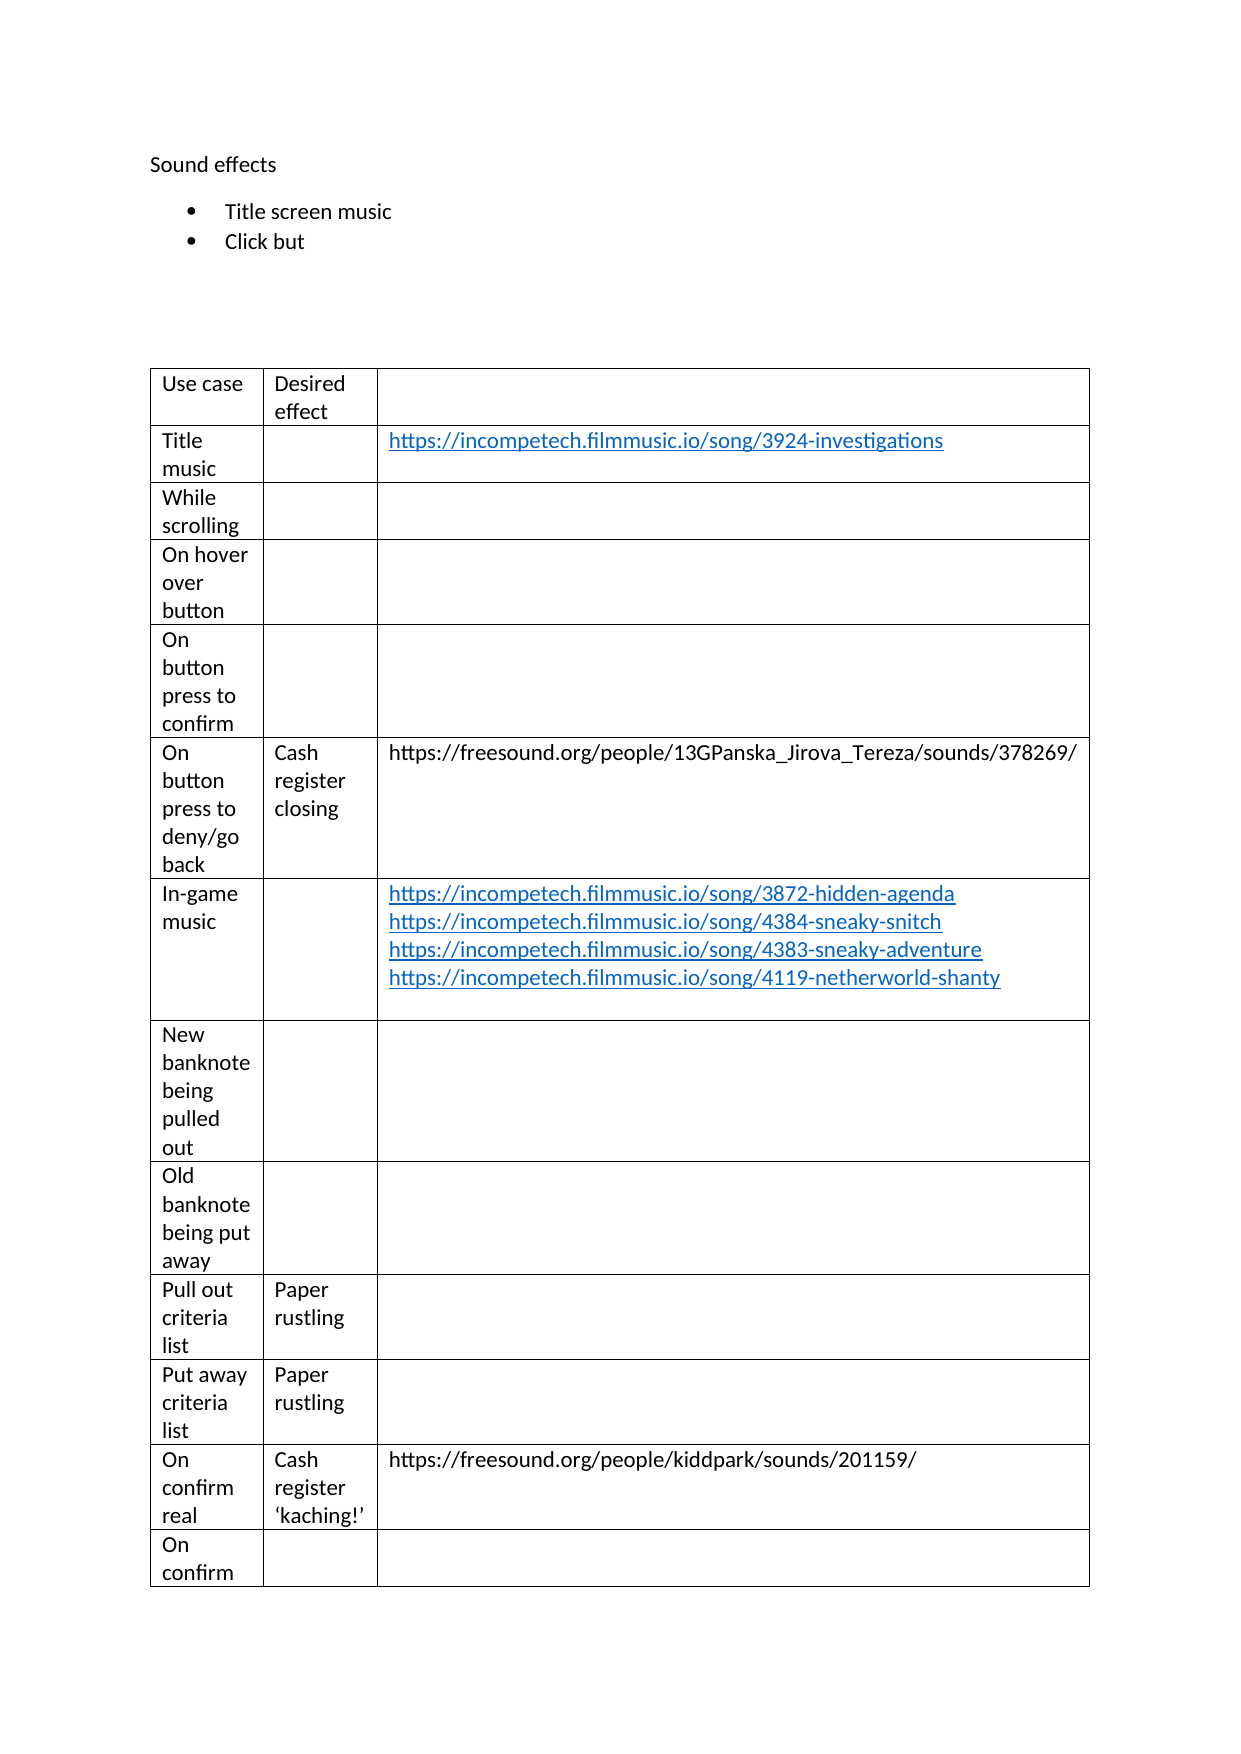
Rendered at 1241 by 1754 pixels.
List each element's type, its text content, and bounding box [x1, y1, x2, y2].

table_cell [264, 1021, 377, 1161]
table_cell [378, 1021, 1089, 1161]
table_cell [378, 1162, 1089, 1274]
table_cell Pull out criteria list [151, 1275, 263, 1359]
table_header [378, 369, 1089, 425]
table_cell https://freesound.org/people/kiddpark/sounds/201159/ [378, 1445, 1089, 1529]
table_cell https://freesound.org/people/13GPanska_Jirova_Tereza/sounds/378269/ [378, 738, 1089, 878]
table_cell Cash register closing [264, 738, 377, 878]
table_cell Cash register ‘kaching!’ [264, 1445, 377, 1529]
table_cell In-game music [151, 879, 263, 1019]
table_cell [264, 879, 377, 1019]
table_cell [378, 1275, 1089, 1359]
table_cell On confirm fake [151, 1530, 263, 1586]
table_cell New banknote being pulled out [151, 1021, 263, 1161]
table_cell [264, 426, 377, 482]
table_cell On confirm real [151, 1445, 263, 1529]
table_cell On hover over button [151, 540, 263, 624]
table_cell On button press to deny/go back [151, 738, 263, 878]
table_cell [264, 1162, 377, 1274]
table_cell Old banknote being put away [151, 1162, 263, 1274]
table_cell [378, 1530, 1089, 1586]
table_cell Paper rustling [264, 1360, 377, 1444]
text Sound effects [150, 150, 1090, 178]
table_header Desired effect [264, 369, 377, 425]
table_cell On button press to confirm [151, 625, 263, 737]
table_cell [264, 625, 377, 737]
table_cell [378, 540, 1089, 624]
table_cell [264, 483, 377, 539]
table_cell https://incompetech.filmmusic.io/song/3872-hidden-agenda https://incompetech.filmmusic.io/song/4384-sneaky-snitch https://incompetech.filmmusic.io/song/4383-sneaky-adventure https://incompetech.filmmusic.io/song/4119-netherworld-shanty [378, 879, 1089, 1019]
table_cell [378, 483, 1089, 539]
table_cell [264, 540, 377, 624]
table_cell While scrolling [151, 483, 263, 539]
table_cell [378, 625, 1089, 737]
table_header Use case [151, 369, 263, 425]
table_cell [264, 1530, 377, 1586]
table_cell Paper rustling [264, 1275, 377, 1359]
table_cell [378, 1360, 1089, 1444]
table_cell Title music [151, 426, 263, 482]
table_cell Put away criteria list [151, 1360, 263, 1444]
list Click but [187, 227, 1090, 255]
list Title screen music [187, 197, 1090, 225]
table_cell https://incompetech.filmmusic.io/song/3924-investigations [378, 426, 1089, 482]
